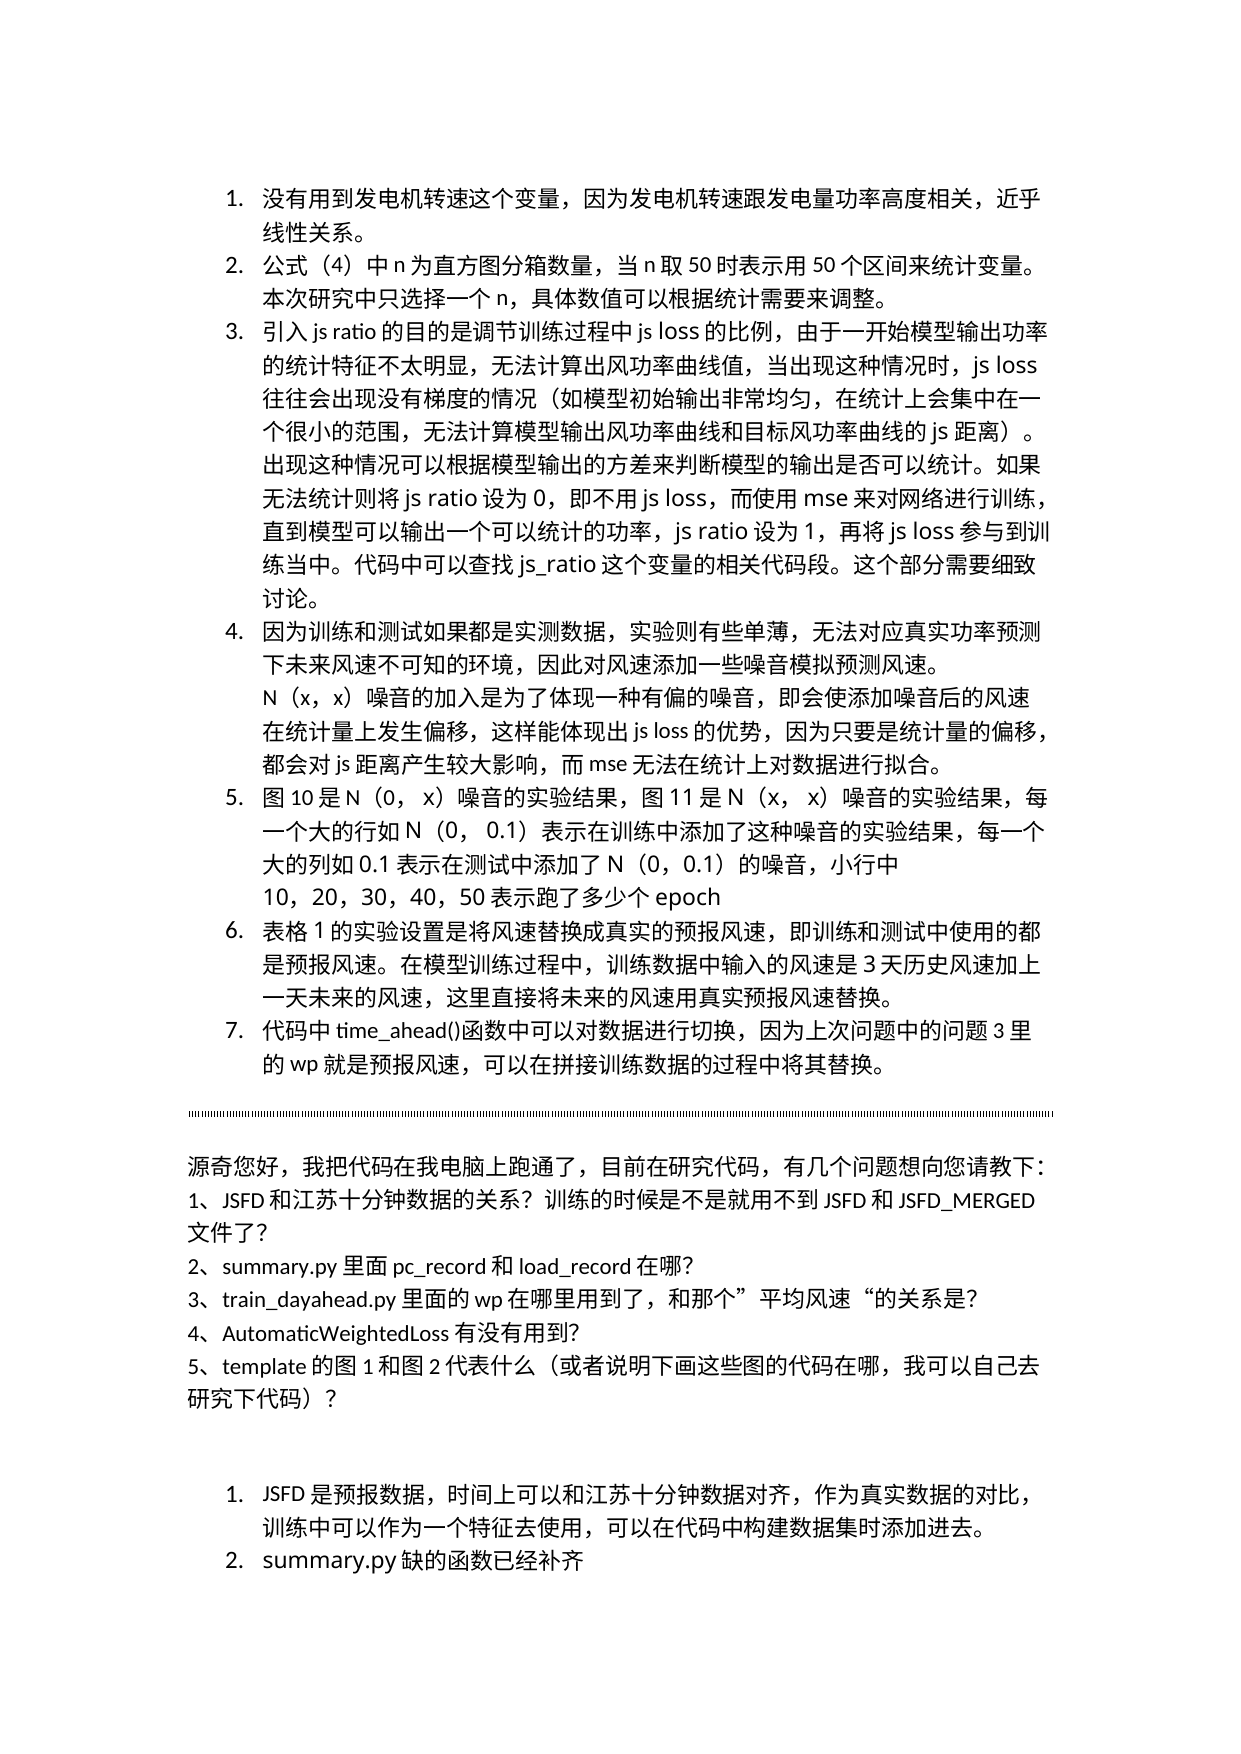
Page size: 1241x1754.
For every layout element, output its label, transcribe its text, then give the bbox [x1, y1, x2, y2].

list summary.py缺的函数已经补齐 [225, 1543, 1053, 1577]
list 没有用到发电机转速这个变量，因为发电机转速跟发电量功率高度相关，近乎线性关系。 [225, 181, 1053, 248]
list 图10是N（0， x）噪音的实验结果，图11是N（x， x）噪音的实验结果，每一个大的行如N（0， 0.1）表示在训练中添加了这种噪音的实验结果，每一个大的列如0.1表示在测试中添加了N（0，0.1）的噪音，小行中10，20，30，40，50表示跑了多少个epoch [225, 780, 1053, 913]
text 3、train_dayahead.py里面的wp在哪里用到了，和那个”平均风速“的关系是？ [187, 1281, 1053, 1314]
text 4、AutomaticWeightedLoss有没有用到？ [187, 1314, 1053, 1348]
text 5、template的图1和图2代表什么（或者说明下画这些图的代码在哪，我可以自己去研究下代码）？ [187, 1348, 1053, 1414]
list 公式（4）中n为直方图分箱数量，当n取50时表示用50个区间来统计变量。本次研究中只选择一个n，具体数值可以根据统计需要来调整。 [225, 248, 1053, 314]
list 表格1的实验设置是将风速替换成真实的预报风速，即训练和测试中使用的都是预报风速。在模型训练过程中，训练数据中输入的风速是3天历史风速加上一天未来的风速，这里直接将未来的风速用真实预报风速替换。 [225, 913, 1053, 1013]
text 源奇您好，我把代码在我电脑上跑通了，目前在研究代码，有几个问题想向您请教下：1、JSFD和江苏十分钟数据的关系？训练的时候是不是就用不到JSFD和JSFD_MERGED文件了？ [187, 1148, 1053, 1248]
text 2、summary.py里面pc_record和load_record在哪？ [187, 1248, 1053, 1281]
list JSFD 是预报数据，时间上可以和江苏十分钟数据对齐，作为真实数据的对比，训练中可以作为一个特征去使用，可以在代码中构建数据集时添加进去。 [225, 1477, 1053, 1543]
list 代码中time_ahead()函数中可以对数据进行切换，因为上次问题中的问题3里的wp就是预报风速，可以在拼接训练数据的过程中将其替换。 [225, 1013, 1053, 1080]
list 引入js ratio的目的是调节训练过程中js loss的比例，由于一开始模型输出功率的统计特征不太明显，无法计算出风功率曲线值，当出现这种情况时，js loss往往会出现没有梯度的情况（如模型初始输出非常均匀，在统计上会集中在一个很小的范围，无法计算模型输出风功率曲线和目标风功率曲线的js 距离）。出现这种情况可以根据模型输出的方差来判断模型的输出是否可以统计。如果无法统计则将js ratio设为0，即不用js loss，而使用mse来对网络进行训练，直到模型可以输出一个可以统计的功率，js ratio设为1，再将js loss参与到训练当中。代码中可以查找js_ratio这个变量的相关代码段。这个部分需要细致讨论。 [225, 314, 1053, 614]
list 因为训练和测试如果都是实测数据，实验则有些单薄，无法对应真实功率预测下未来风速不可知的环境，因此对风速添加一些噪音模拟预测风速。N（x，x）噪音的加入是为了体现一种有偏的噪音，即会使添加噪音后的风速在统计量上发生偏移，这样能体现出js loss的优势，因为只要是统计量的偏移，都会对js距离产生较大影响，而mse无法在统计上对数据进行拟合。 [225, 614, 1053, 780]
